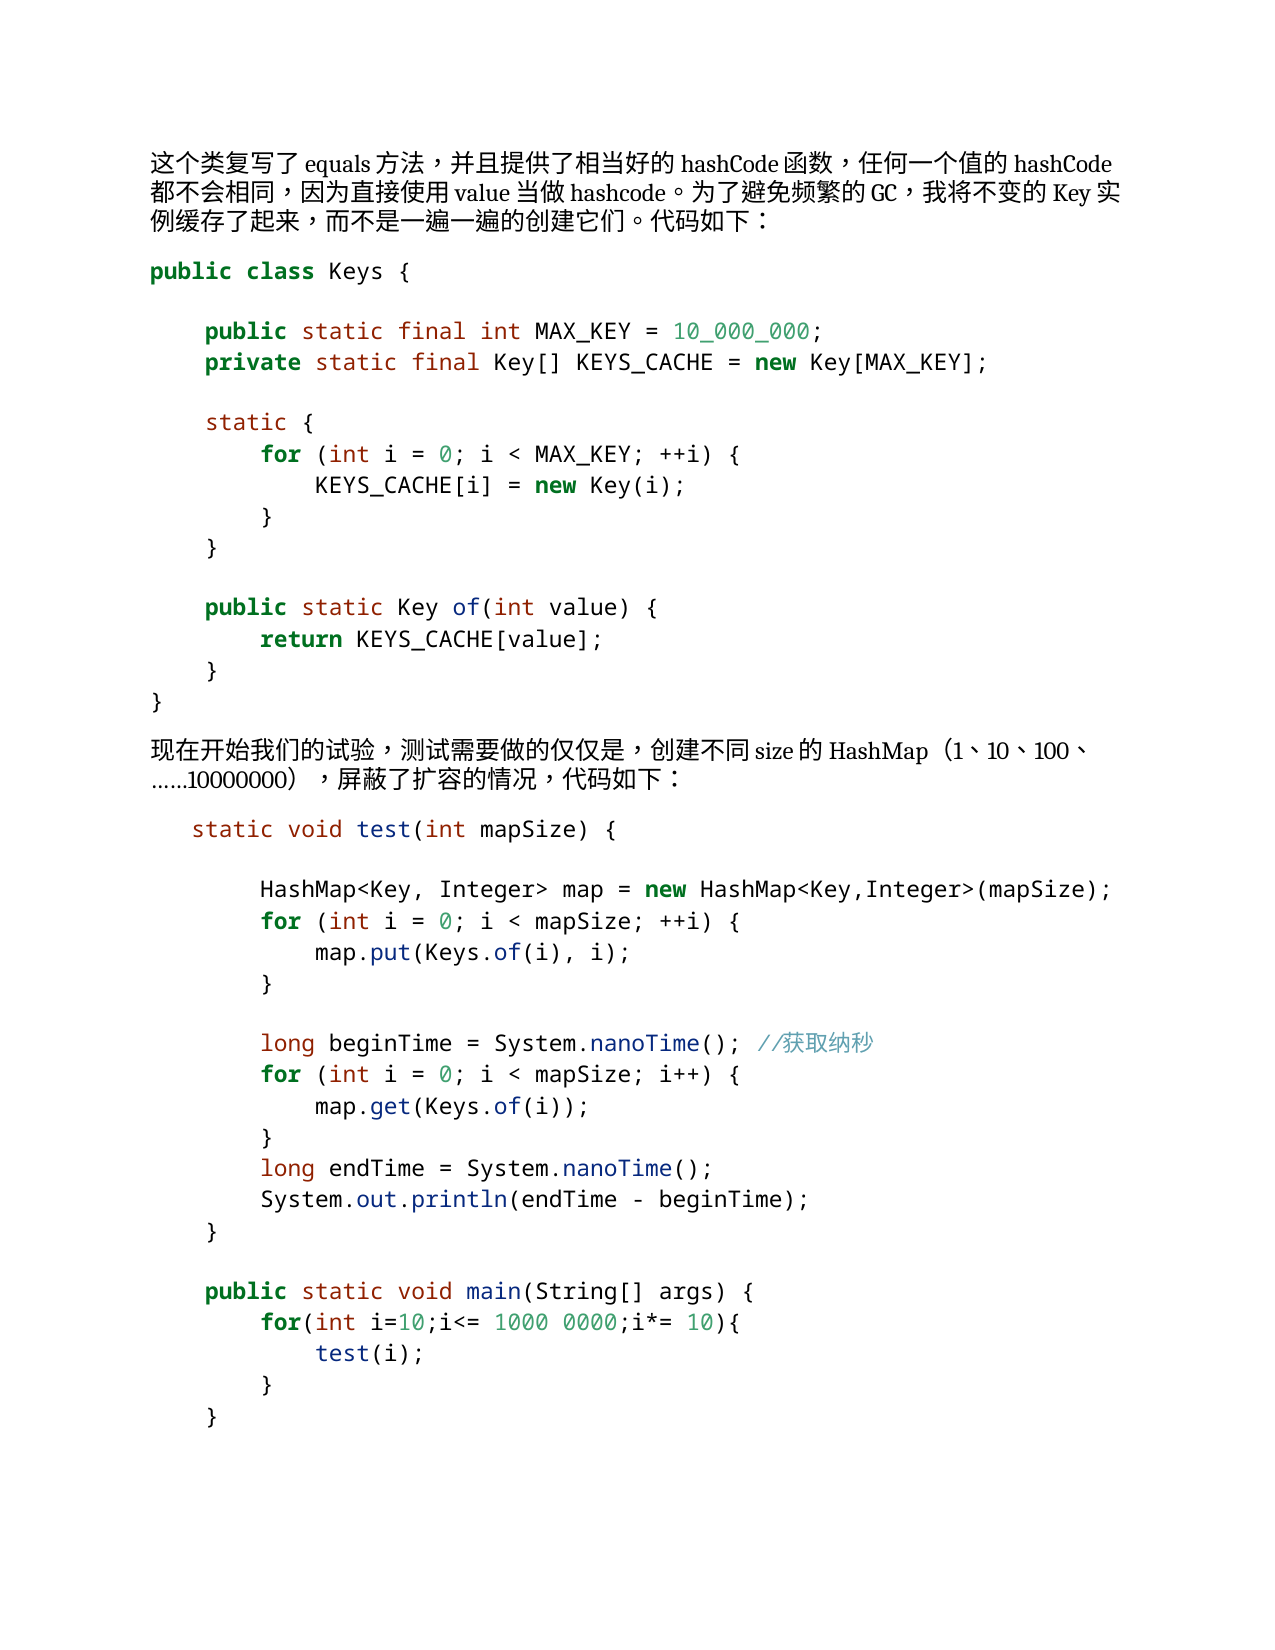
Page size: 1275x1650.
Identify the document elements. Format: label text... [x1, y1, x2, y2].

text 这个类复写了equals方法，并且提供了相当好的hashCode函数，任何一个值的hashCode都不会相同，因为直接使用value当做hashcode。为了避免频繁的GC，我将不变的Key实例缓存了起来，而不是一遍一遍的创建它们。代码如下： [150, 150, 1125, 236]
text public class Keys { public static final int MAX_KEY = 10_000_000; private static final Key[] KEYS_CACHE = new Key[MAX_KEY]; static { for (int i = 0; i < MAX_KEY; ++i) { KEYS_CACHE[i] = new Key(i); } } public static Key of(int value) { return KEYS_CACHE[value]; } } [150, 255, 1125, 716]
text 现在开始我们的试验，测试需要做的仅仅是，创建不同size的HashMap（1、10、100、……10000000），屏蔽了扩容的情况，代码如下： [150, 737, 1125, 794]
text static void test(int mapSize) { HashMap<Key, Integer> map = new HashMap<Key,Integer>(mapSize); for (int i = 0; i < mapSize; ++i) { map.put(Keys.of(i), i); } long beginTime = System.nanoTime(); //获取纳秒 for (int i = 0; i < mapSize; i++) { map.get(Keys.of(i)); } long endTime = System.nanoTime(); System.out.println(endTime - beginTime); } public static void main(String[] args) { for(int i=10;i<= 1000 0000;i*= 10){ test(i); } } [150, 813, 1125, 1431]
